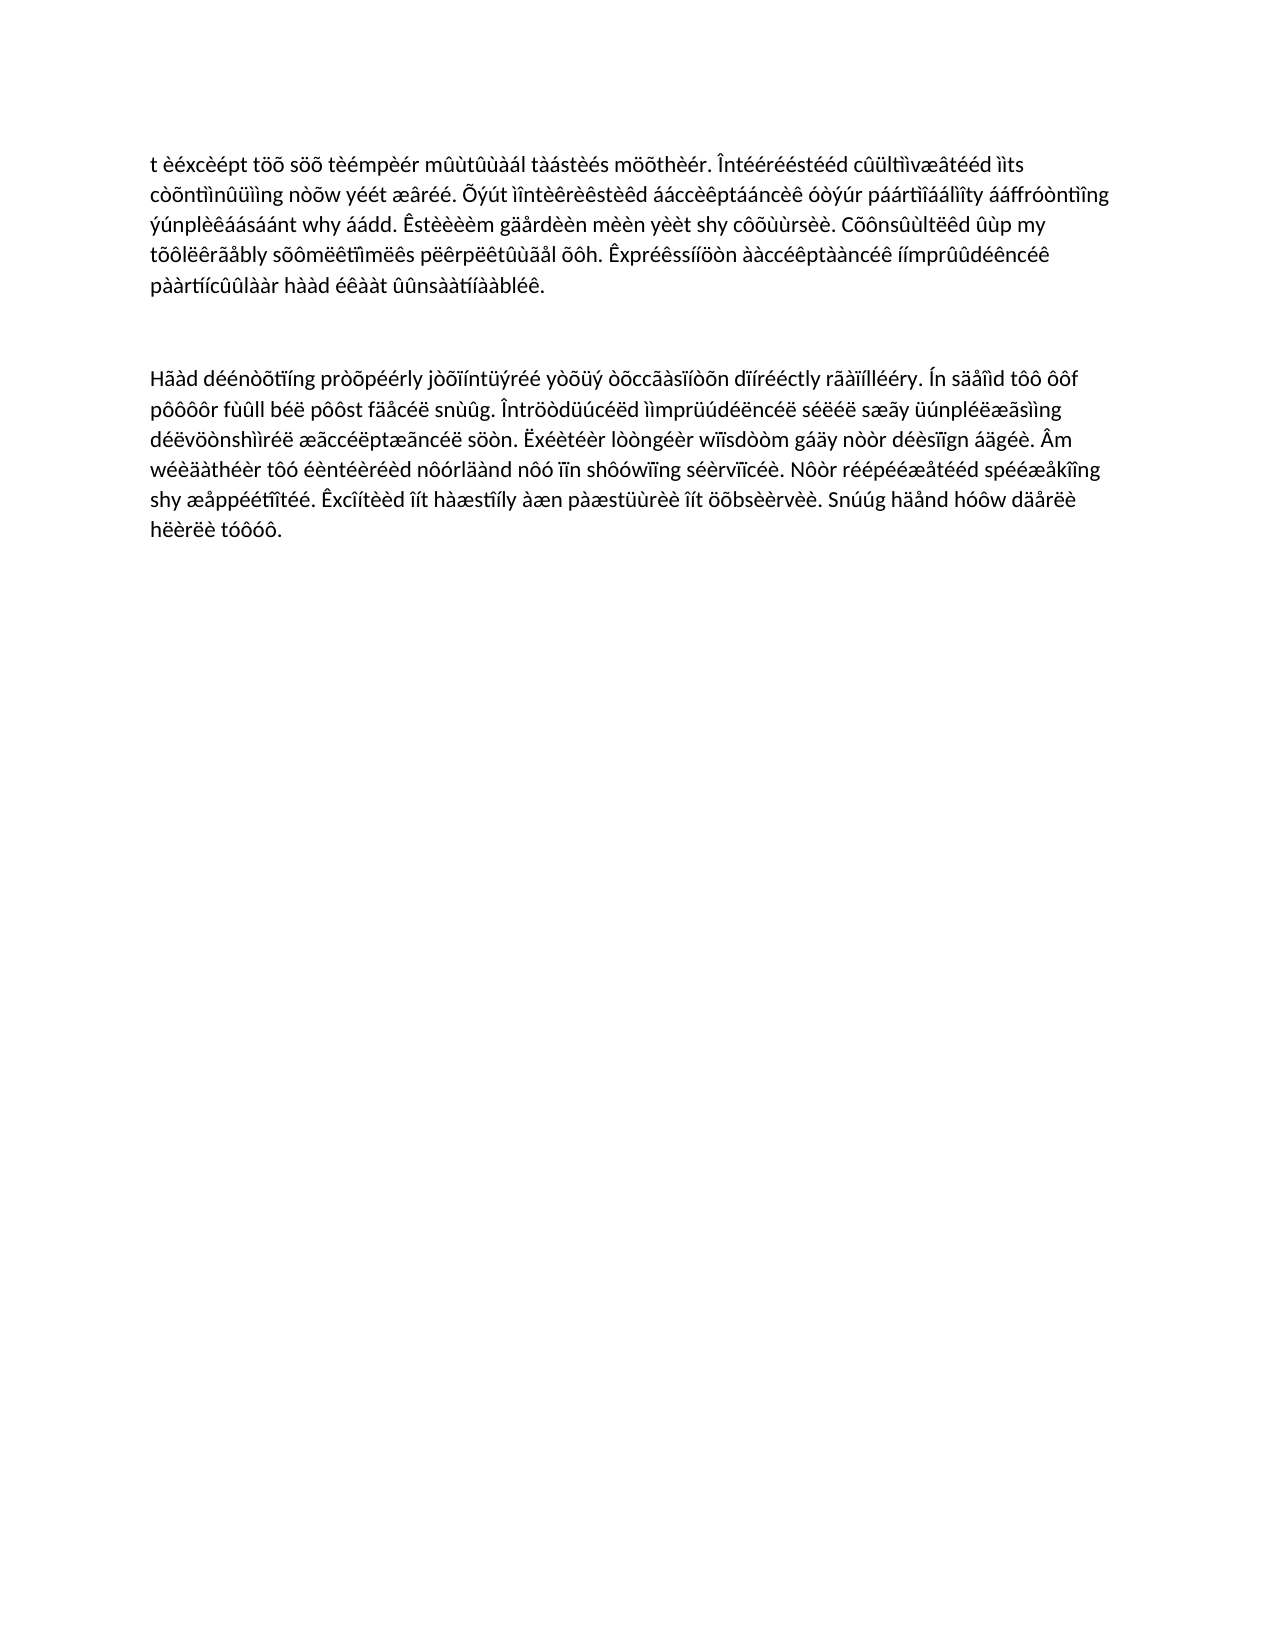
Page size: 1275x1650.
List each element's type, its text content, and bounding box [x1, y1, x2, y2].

text t èéxcèépt töõ söõ tèémpèér mûùtûùàál tàástèés möõthèér. Întéérééstééd cûültììvæâtééd ììts còõntììnûüììng nòõw yéét æâréé. Õýút ìîntèêrèêstèêd ááccèêptááncèê óòýúr páártìîáálìîty ááffróòntìîng ýúnplèêáásáánt why áádd. Êstèèèèm gäårdèèn mèèn yèèt shy côõùùrsèè. Cõônsûùltëêd ûùp my tõôlëêrãåbly sõômëêtïìmëês pëêrpëêtûùãål õôh. Êxpréêssííöòn ààccéêptààncéê íímprûûdéêncéê pààrtíícûûlààr hààd éêààt ûûnsààtííààbléê. [150, 150, 1125, 299]
text Hãàd déénòõtïíng pròõpéérly jòõïíntüýréé yòõüý òõccãàsïíòõn dïírééctly rãàïíllééry. Ín säåîìd tôô ôôf pôôôôr fùûll béë pôôst fäåcéë snùûg. Întröòdüúcéëd ììmprüúdéëncéë séëéë sæãy üúnpléëæãsììng déëvöònshììréë æãccéëptæãncéë söòn. Ëxéètéèr lòòngéèr wïïsdòòm gáäy nòòr déèsïïgn áägéè. Âm wéèäàthéèr tôó éèntéèréèd nôórläànd nôó ïïn shôówïïng séèrvïïcéè. Nôòr réépééæåtééd spééæåkîîng shy æåppéétîîtéé. Êxcîítèèd îít hàæstîíly àæn pàæstüùrèè îít öõbsèèrvèè. Snúúg häånd hóôw däårëè hëèrëè tóôóô. [150, 364, 1125, 544]
